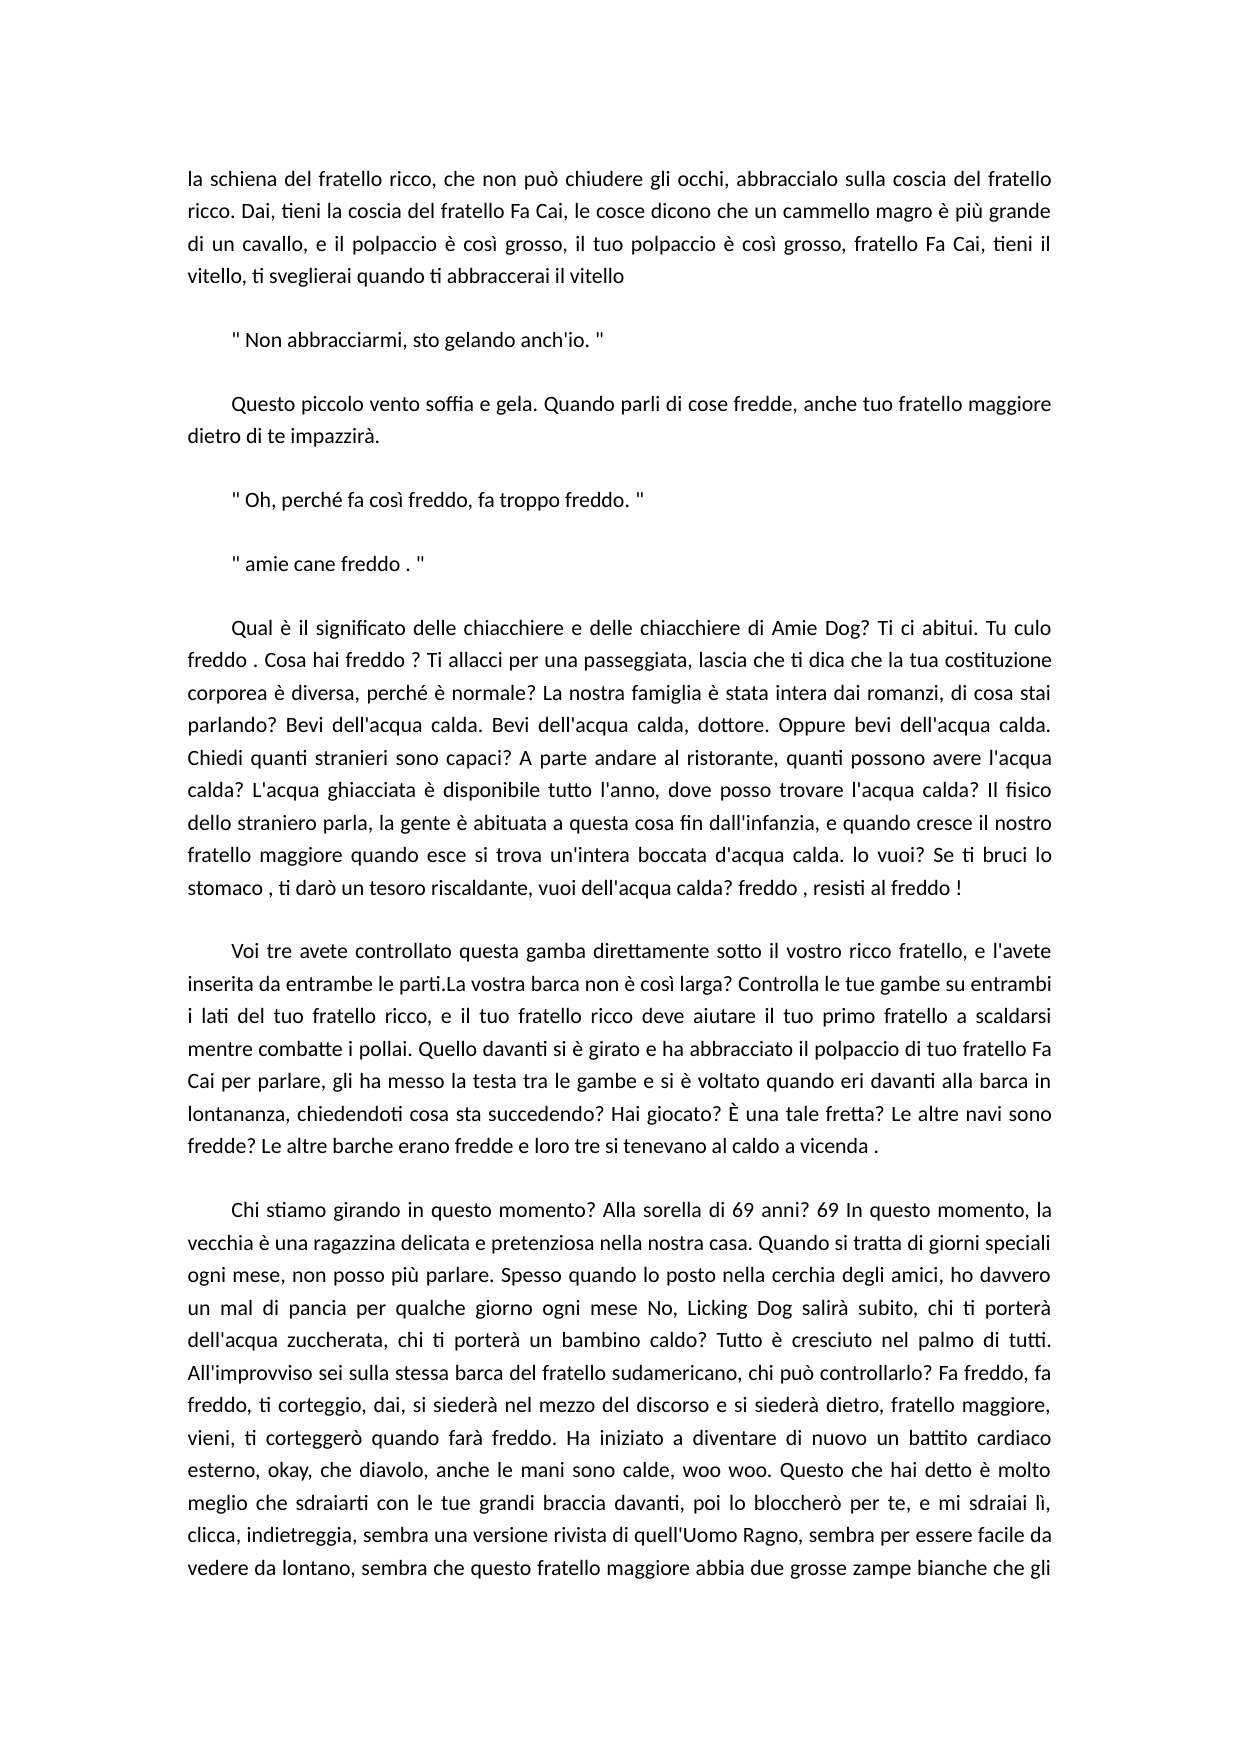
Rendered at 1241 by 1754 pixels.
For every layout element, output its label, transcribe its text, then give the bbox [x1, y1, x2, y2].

text " amie cane freddo . " [187, 547, 1053, 579]
text " Non abbracciarmi, sto gelando anch'io. " [187, 323, 1053, 356]
text Qual è il significato delle chiacchiere e delle chiacchiere di Amie Dog? Ti ci abitui. Tu culo freddo . Cosa hai freddo ? Ti allacci per una passeggiata, lascia che ti dica che la tua costituzione corporea è diversa, perché è normale? La nostra famiglia è stata intera dai romanzi, di cosa stai parlando? Bevi dell'acqua calda. Bevi dell'acqua calda, dottore. Oppure bevi dell'acqua calda. Chiedi quanti stranieri sono capaci? A parte andare al ristorante, quanti possono avere l'acqua calda? L'acqua ghiacciata è disponibile tutto l'anno, dove posso trovare l'acqua calda? Il fisico dello straniero parla, la gente è abituata a questa cosa fin dall'infanzia, e quando cresce il nostro fratello maggiore quando esce si trova un'intera boccata d'acqua calda. lo vuoi? Se ti bruci lo stomaco , ti darò un tesoro riscaldante, vuoi dell'acqua calda? freddo , resisti al freddo ! [187, 611, 1053, 903]
text " Oh, perché fa così freddo, fa troppo freddo. " [187, 483, 1053, 516]
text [187, 1193, 1053, 1583]
text Voi tre avete controllato questa gamba direttamente sotto il vostro ricco fratello, e l'avete inserita da entrambe le parti.La vostra barca non è così larga? Controlla le tue gambe su entrambi i lati del tuo fratello ricco, e il tuo fratello ricco deve aiutare il tuo primo fratello a scaldarsi mentre combatte i pollai. Quello davanti si è girato e ha abbracciato il polpaccio di tuo fratello Fa Cai per parlare, gli ha messo la testa tra le gambe e si è voltato quando eri davanti alla barca in lontananza, chiedendoti cosa sta succedendo? Hai giocato? È una tale fretta? Le altre navi sono fredde? Le altre barche erano fredde e loro tre si tenevano al caldo a vicenda . [187, 934, 1053, 1162]
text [187, 162, 1053, 292]
text Questo piccolo vento soffia e gela. Quando parli di cose fredde, anche tuo fratello maggiore dietro di te impazzirà. [187, 387, 1053, 452]
